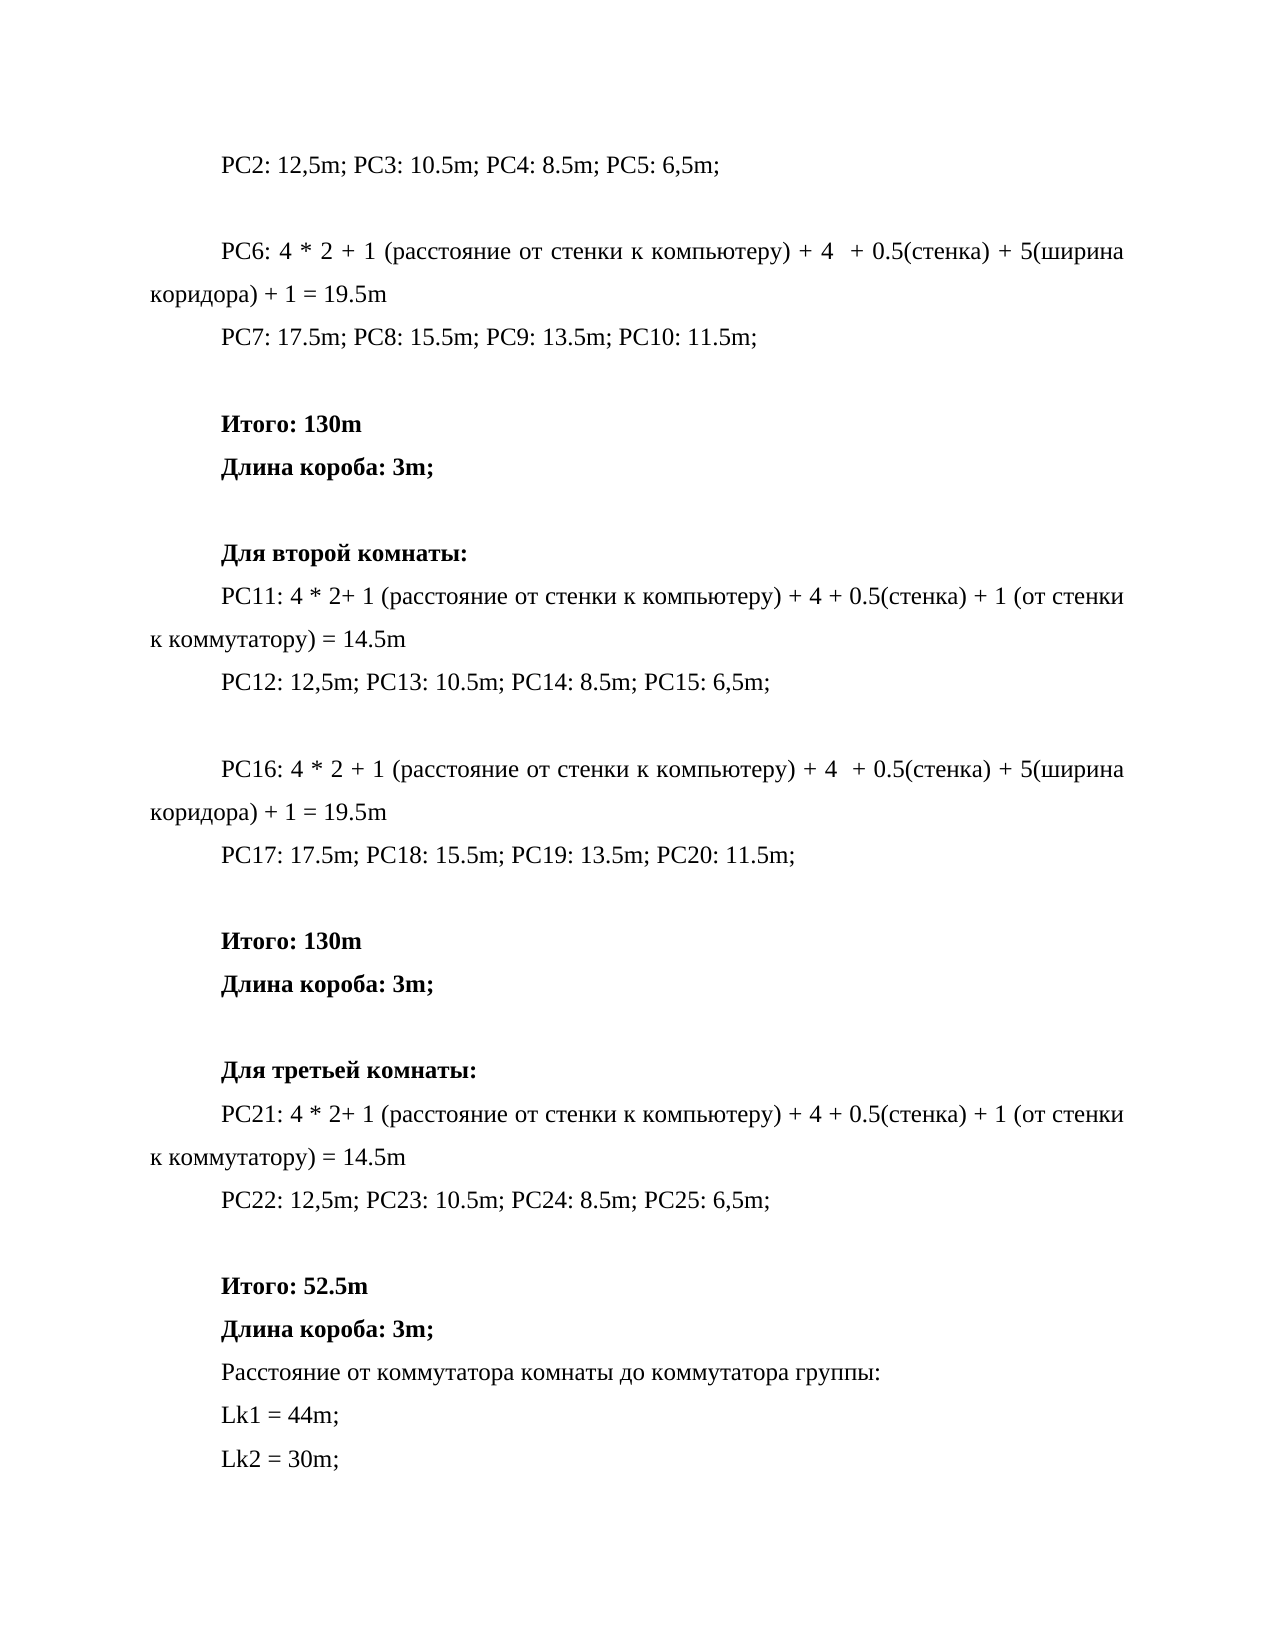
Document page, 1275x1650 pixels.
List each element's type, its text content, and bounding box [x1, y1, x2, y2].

text Lk1 = 44m; [150, 1401, 1125, 1429]
text Итого: 130m [150, 926, 1125, 955]
text PC17: 17.5m; PC18: 15.5m; PC19: 13.5m; PC20: 11.5m; [150, 840, 1125, 869]
text Для второй комнаты: [150, 538, 1125, 567]
text PC7: 17.5m; PC8: 15.5m; PC9: 13.5m; PC10: 11.5m; [150, 322, 1125, 351]
text PC6: 4 * 2 + 1 (расстояние от стенки к компьютеру) + 4 + 0.5(стенка) + 5(ширина коридора) + 1 = 19.5m [150, 236, 1125, 308]
text PC2: 12,5m; PC3: 10.5m; PC4: 8.5m; PC5: 6,5m; [150, 150, 1125, 179]
text PC16: 4 * 2 + 1 (расстояние от стенки к компьютеру) + 4 + 0.5(стенка) + 5(ширина коридора) + 1 = 19.5m [150, 754, 1125, 826]
text Итого: 52.5m [150, 1271, 1125, 1300]
text PC11: 4 * 2+ 1 (расстояние от стенки к компьютеру) + 4 + 0.5(стенка) + 1 (от стенки к коммутатору) = 14.5m [150, 581, 1125, 653]
text Расстояние от коммутатора комнаты до коммутатора группы: [150, 1357, 1125, 1386]
text PC12: 12,5m; PC13: 10.5m; PC14: 8.5m; PC15: 6,5m; [150, 667, 1125, 696]
text Длина короба: 3m; [150, 1314, 1125, 1343]
text Длина короба: 3m; [150, 452, 1125, 481]
text Для третьей комнаты: [150, 1056, 1125, 1084]
text PC22: 12,5m; PC23: 10.5m; PC24: 8.5m; PC25: 6,5m; [150, 1185, 1125, 1214]
text Lk2 = 30m; [150, 1444, 1125, 1472]
text Длина короба: 3m; [150, 969, 1125, 998]
text PC21: 4 * 2+ 1 (расстояние от стенки к компьютеру) + 4 + 0.5(стенка) + 1 (от стенки к коммутатору) = 14.5m [150, 1099, 1125, 1171]
text Итого: 130m [150, 409, 1125, 437]
